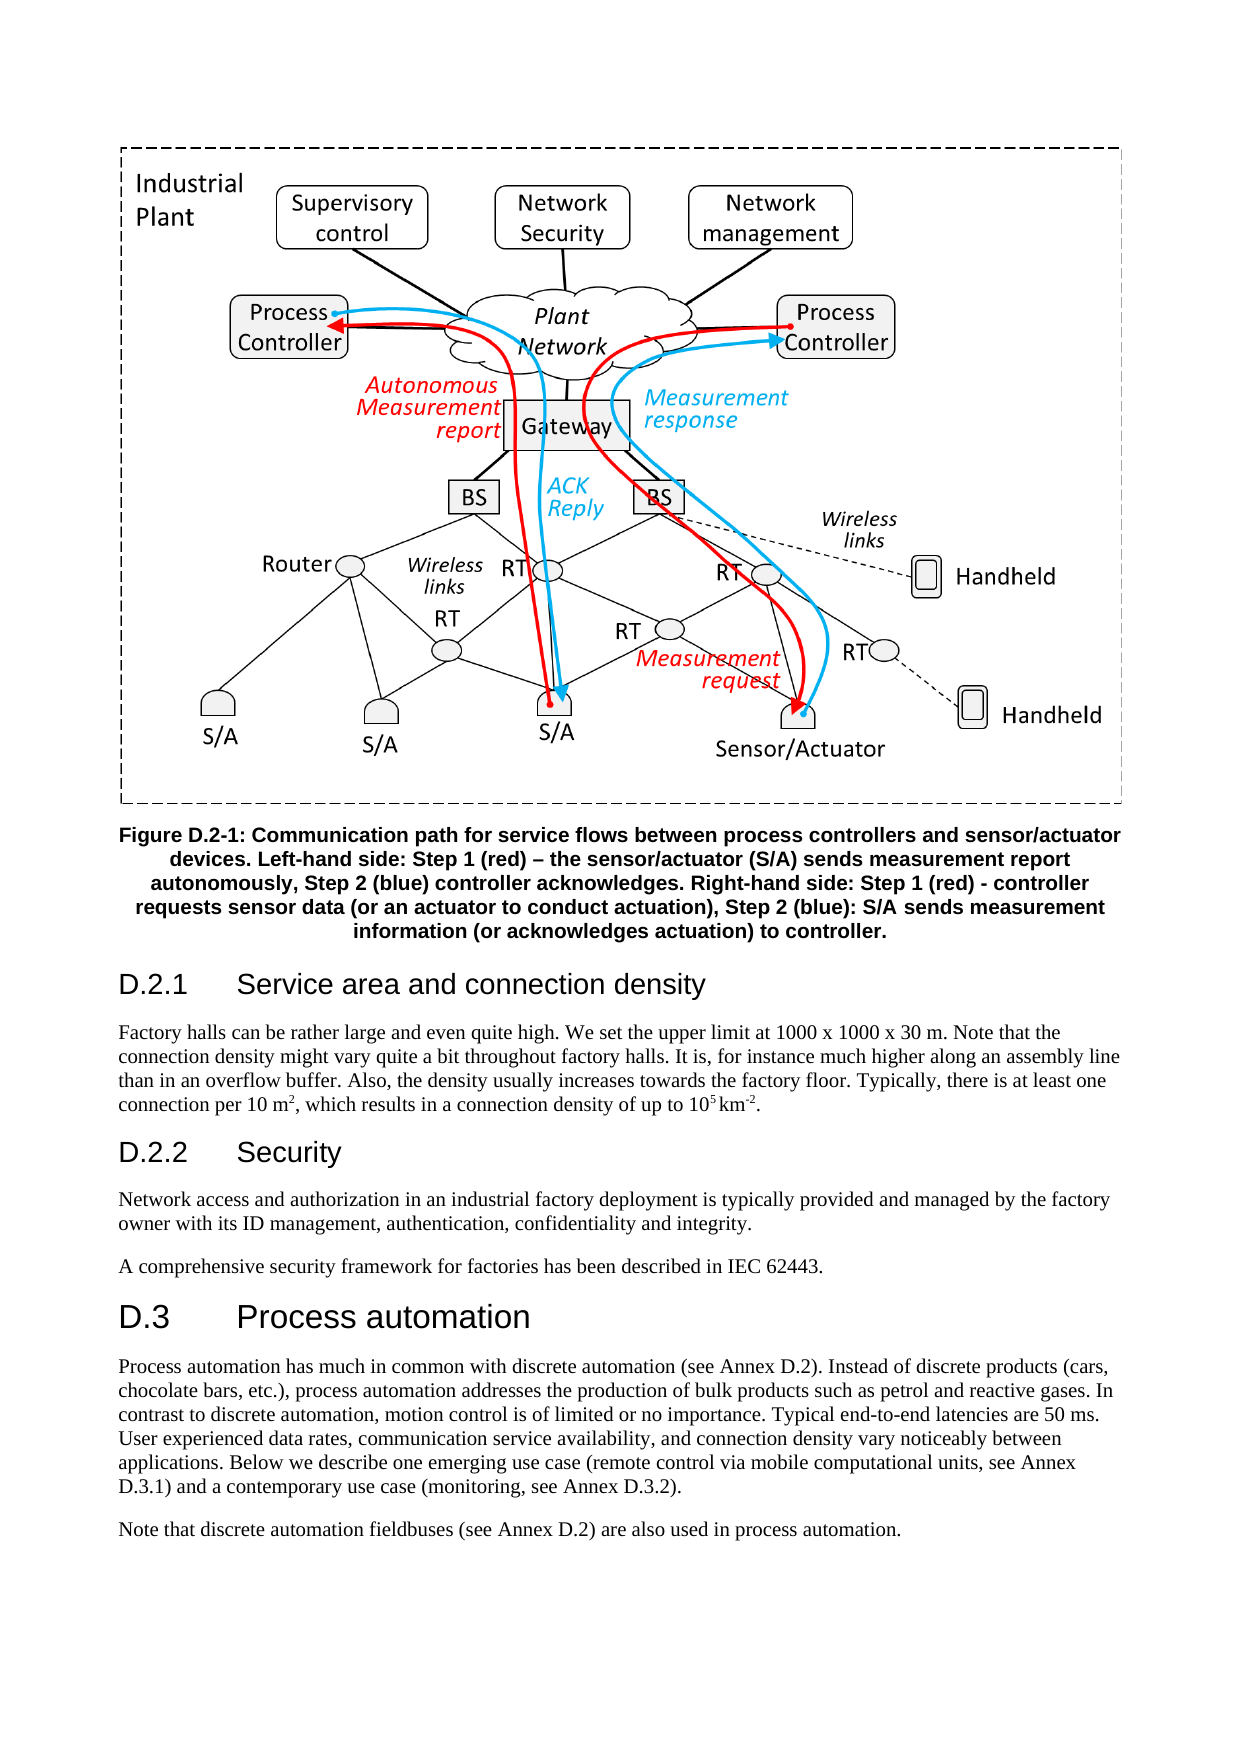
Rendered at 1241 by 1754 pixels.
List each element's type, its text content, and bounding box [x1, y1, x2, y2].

text Figure D.2-1: Communication path for service flows between process controllers and sensor/actuator devices. Left-hand side: Step 1 (red) – the sensor/actuator (S/A) sends measurement report autonomously, Step 2 (blue) controller acknowledges. Right-hand side: Step 1 (red) - controller requests sensor data (or an actuator to conduct actuation), Step 2 (blue): S/A sends measurement information (or acknowledges actuation) to controller. [118, 823, 1122, 942]
subtitle D.2.2 Security [118, 1135, 1122, 1168]
text Process automation has much in common with discrete automation (see Annex D.2). Instead of discrete products (cars, chocolate bars, etc.), process automation addresses the production of bulk products such as petrol and reactive gases. In contrast to discrete automation, motion control is of limited or no importance. Typical end-to-end latencies are 50 ms. User experienced data rates, communication service availability, and connection density vary noticeably between applications. Below we describe one emerging use case (remote control via mobile computational units, see Annex D.3.1) and a contemporary use case (monitoring, see Annex D.3.2). [118, 1354, 1122, 1498]
text Network access and authorization in an industrial factory deployment is typically provided and managed by the factory owner with its ID management, authentication, confidentiality and integrity. [118, 1187, 1122, 1235]
text A comprehensive security framework for factories has been described in IEC 62443. [118, 1254, 1122, 1278]
text Note that discrete automation fieldbuses (see Annex D.2) are also used in process automation. [118, 1517, 1122, 1541]
text Factory halls can be rather large and even quite high. We set the upper limit at 1000 x 1000 x 30 m. Note that the connection density might vary quite a bit throughout factory halls. It is, for instance much higher along an assembly line than in an overflow buffer. Also, the density usually increases towards the factory floor. Typically, there is at least one connection per 10 m2, which results in a connection density of up to 105 km-2. [118, 1020, 1122, 1116]
subtitle D.2.1 Service area and connection density [118, 967, 1122, 1001]
subtitle D.3 Process automation [118, 1297, 1122, 1335]
